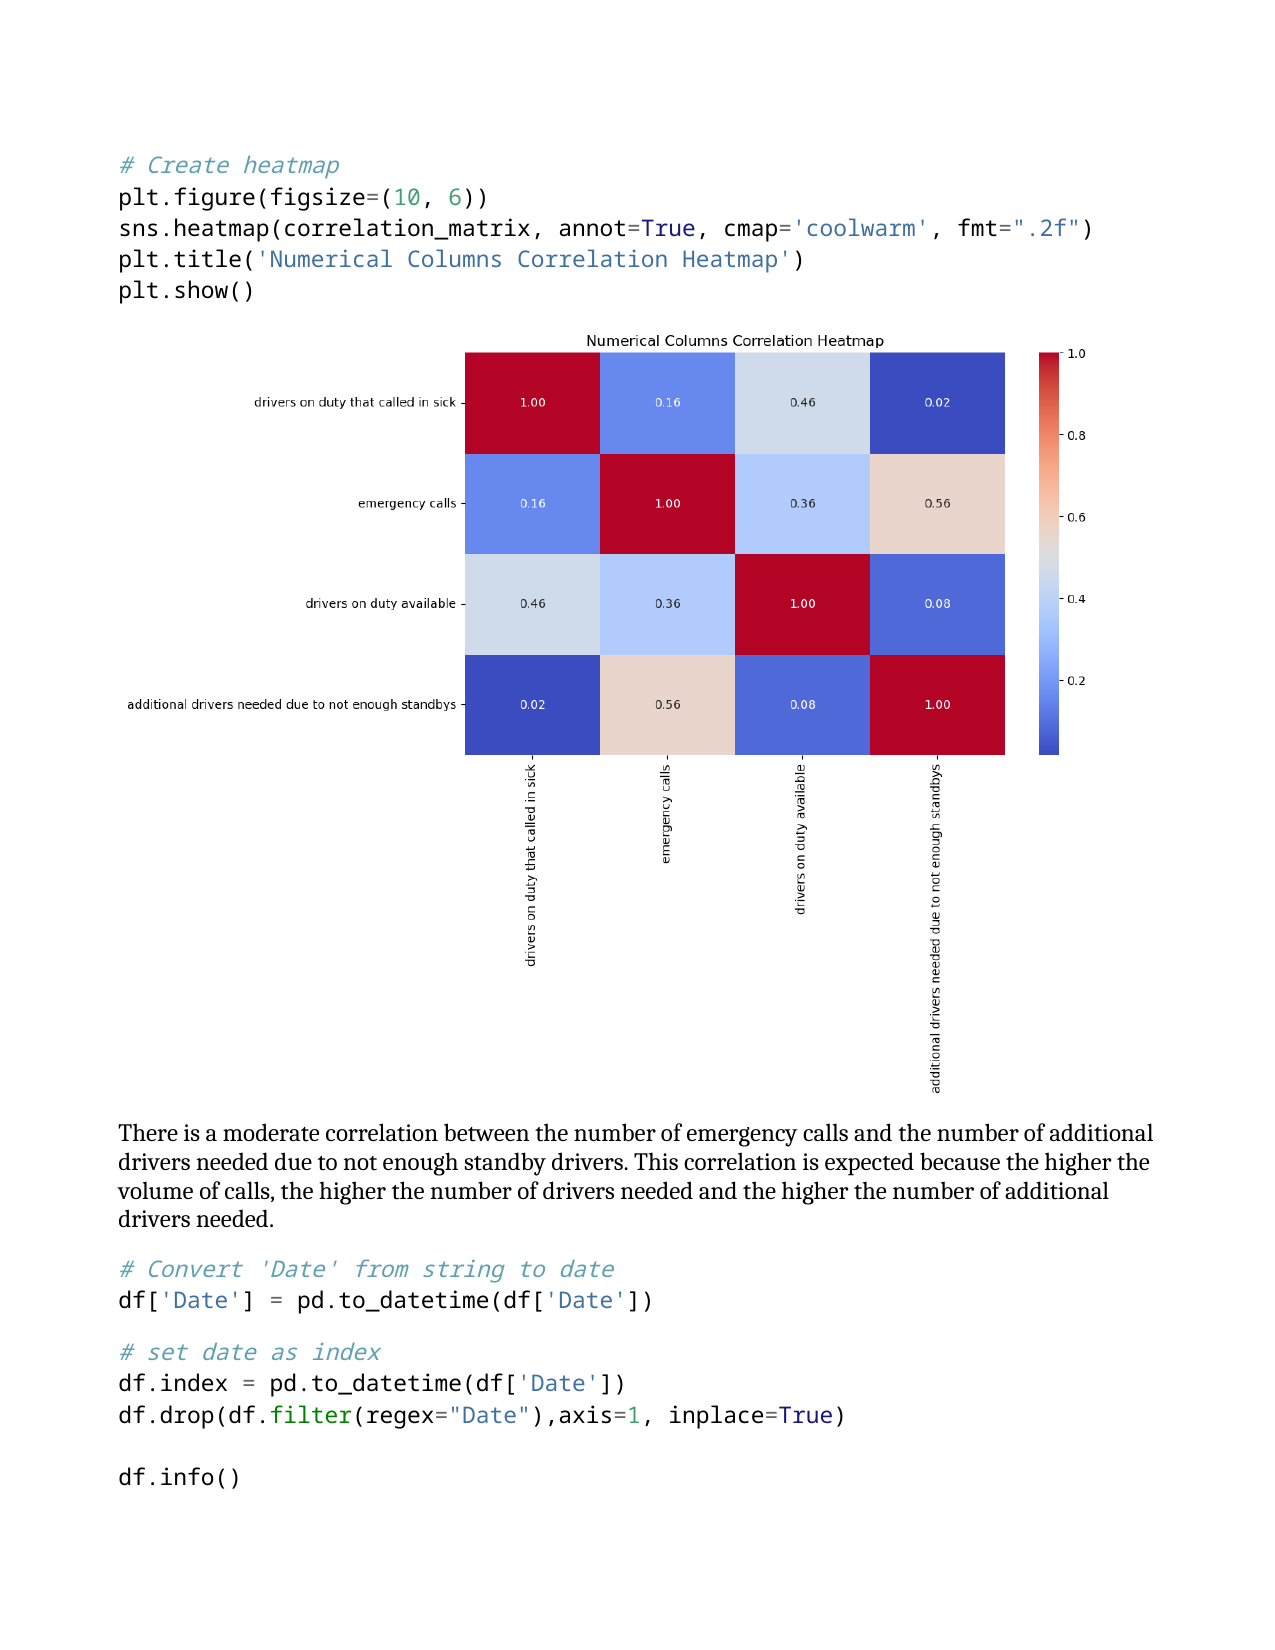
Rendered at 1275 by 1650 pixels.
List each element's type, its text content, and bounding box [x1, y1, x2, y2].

text There is a moderate correlation between the number of emergency calls and the number of additional drivers needed due to not enough standby drivers. This correlation is expected because the higher the volume of calls, the higher the number of drivers needed and the higher the number of additional drivers needed. [118, 1119, 1157, 1234]
text # Convert 'Date' from string to date df['Date'] = pd.to_datetime(df['Date']) [118, 1253, 1157, 1315]
text # set date as index df.index = pd.to_datetime(df['Date']) df.drop(df.filter(regex="Date"),axis=1, inplace=True) df.info() [118, 1336, 1157, 1492]
picture [118, 326, 1094, 1101]
